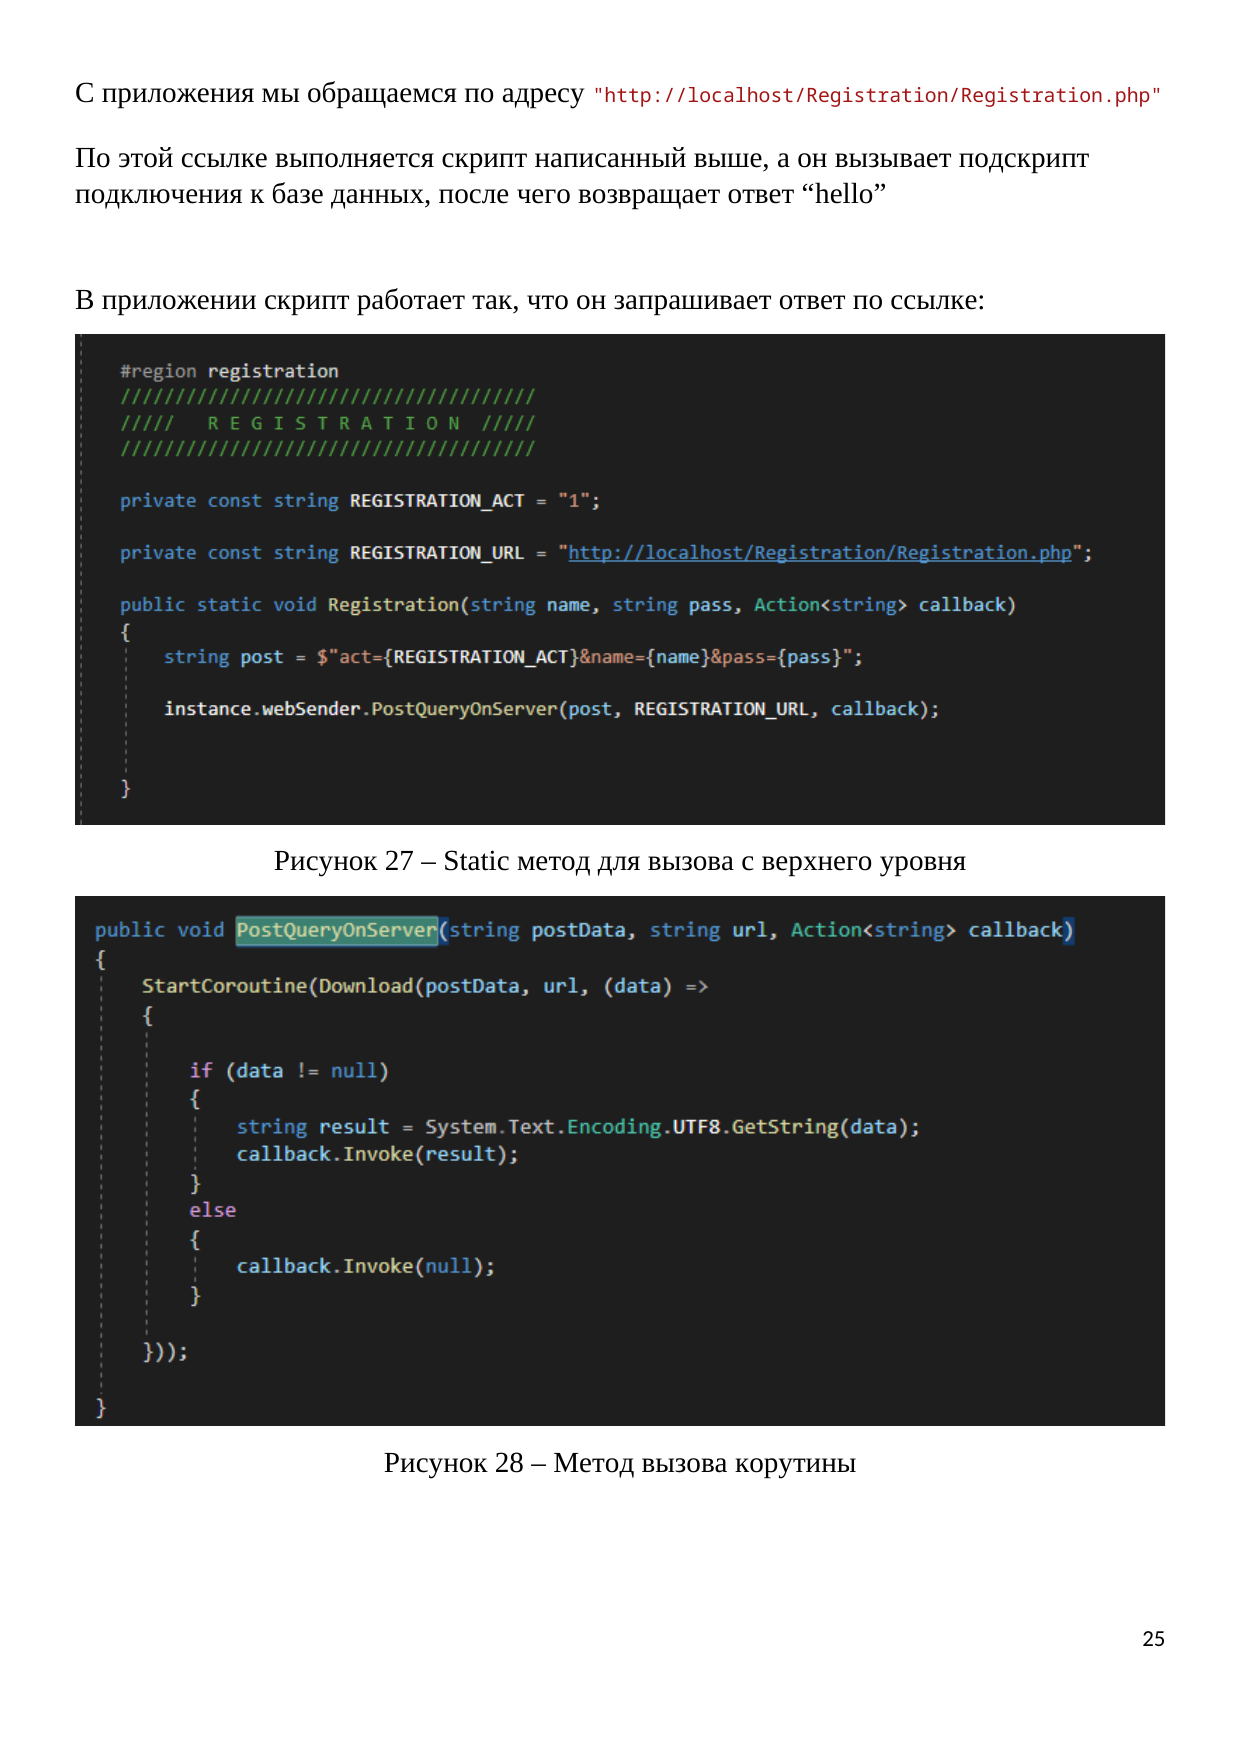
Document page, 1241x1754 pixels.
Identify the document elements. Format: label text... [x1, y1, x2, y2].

text Рисунок 28 – Метод вызова корутины [75, 1445, 1165, 1478]
picture [75, 334, 1166, 825]
text В приложении скрипт работает так, что он запрашивает ответ по ссылке: [75, 282, 1165, 316]
picture [75, 896, 1166, 1426]
text С приложения мы обращаемся по адресу "http://localhost/Registration/Registration.php" По этой ссылке выполняется скрипт написанный выше, а он вызывает подскрипт подключения к базе данных, после чего возвращает ответ “hello” [75, 75, 1165, 210]
text Рисунок 27 – Static метод для вызова с верхнего уровня [75, 843, 1165, 877]
